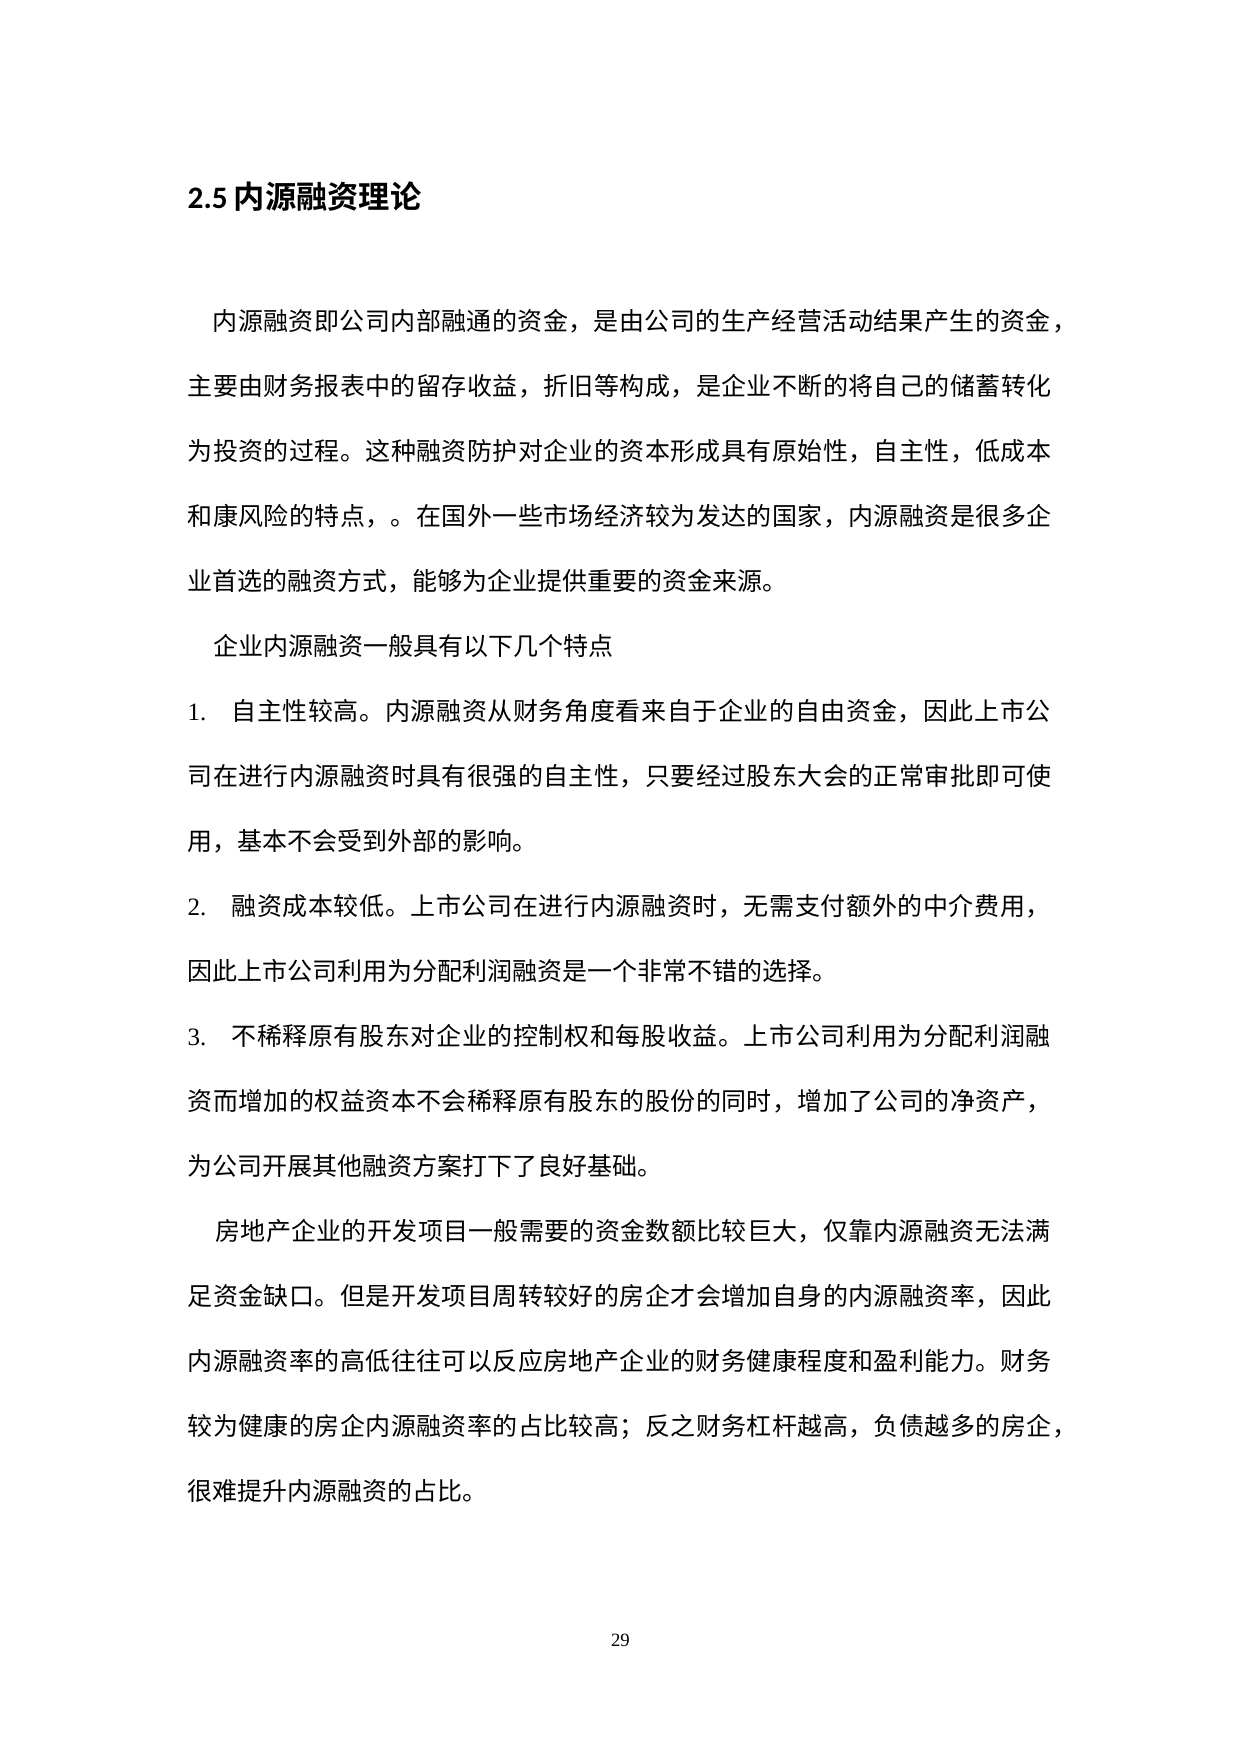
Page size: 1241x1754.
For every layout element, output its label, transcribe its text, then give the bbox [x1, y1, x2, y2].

text 企业内源融资一般具有以下几个特点 [187, 612, 1053, 677]
list 融资成本较低。上市公司在进行内源融资时，无需支付额外的中介费用，因此上市公司利用为分配利润融资是一个非常不错的选择。 [187, 872, 1053, 1002]
list 不稀释原有股东对企业的控制权和每股收益。上市公司利用为分配利润融资而增加的权益资本不会稀释原有股东的股份的同时，增加了公司的净资产，为公司开展其他融资方案打下了良好基础。 [187, 1002, 1053, 1197]
text 内源融资即公司内部融通的资金，是由公司的生产经营活动结果产生的资金，主要由财务报表中的留存收益，折旧等构成，是企业不断的将自己的储蓄转化为投资的过程。这种融资防护对企业的资本形成具有原始性，自主性，低成本和康风险的特点，。在国外一些市场经济较为发达的国家，内源融资是很多企业首选的融资方式，能够为企业提供重要的资金来源。 [187, 287, 1053, 612]
text 房地产企业的开发项目一般需要的资金数额比较巨大，仅靠内源融资无法满足资金缺口。但是开发项目周转较好的房企才会增加自身的内源融资率，因此内源融资率的高低往往可以反应房地产企业的财务健康程度和盈利能力。财务较为健康的房企内源融资率的占比较高；反之财务杠杆越高，负债越多的房企，很难提升内源融资的占比。 [187, 1197, 1053, 1522]
subtitle 2.5内源融资理论 [187, 162, 1053, 227]
list 自主性较高。内源融资从财务角度看来自于企业的自由资金，因此上市公司在进行内源融资时具有很强的自主性，只要经过股东大会的正常审批即可使用，基本不会受到外部的影响。 [187, 677, 1053, 872]
